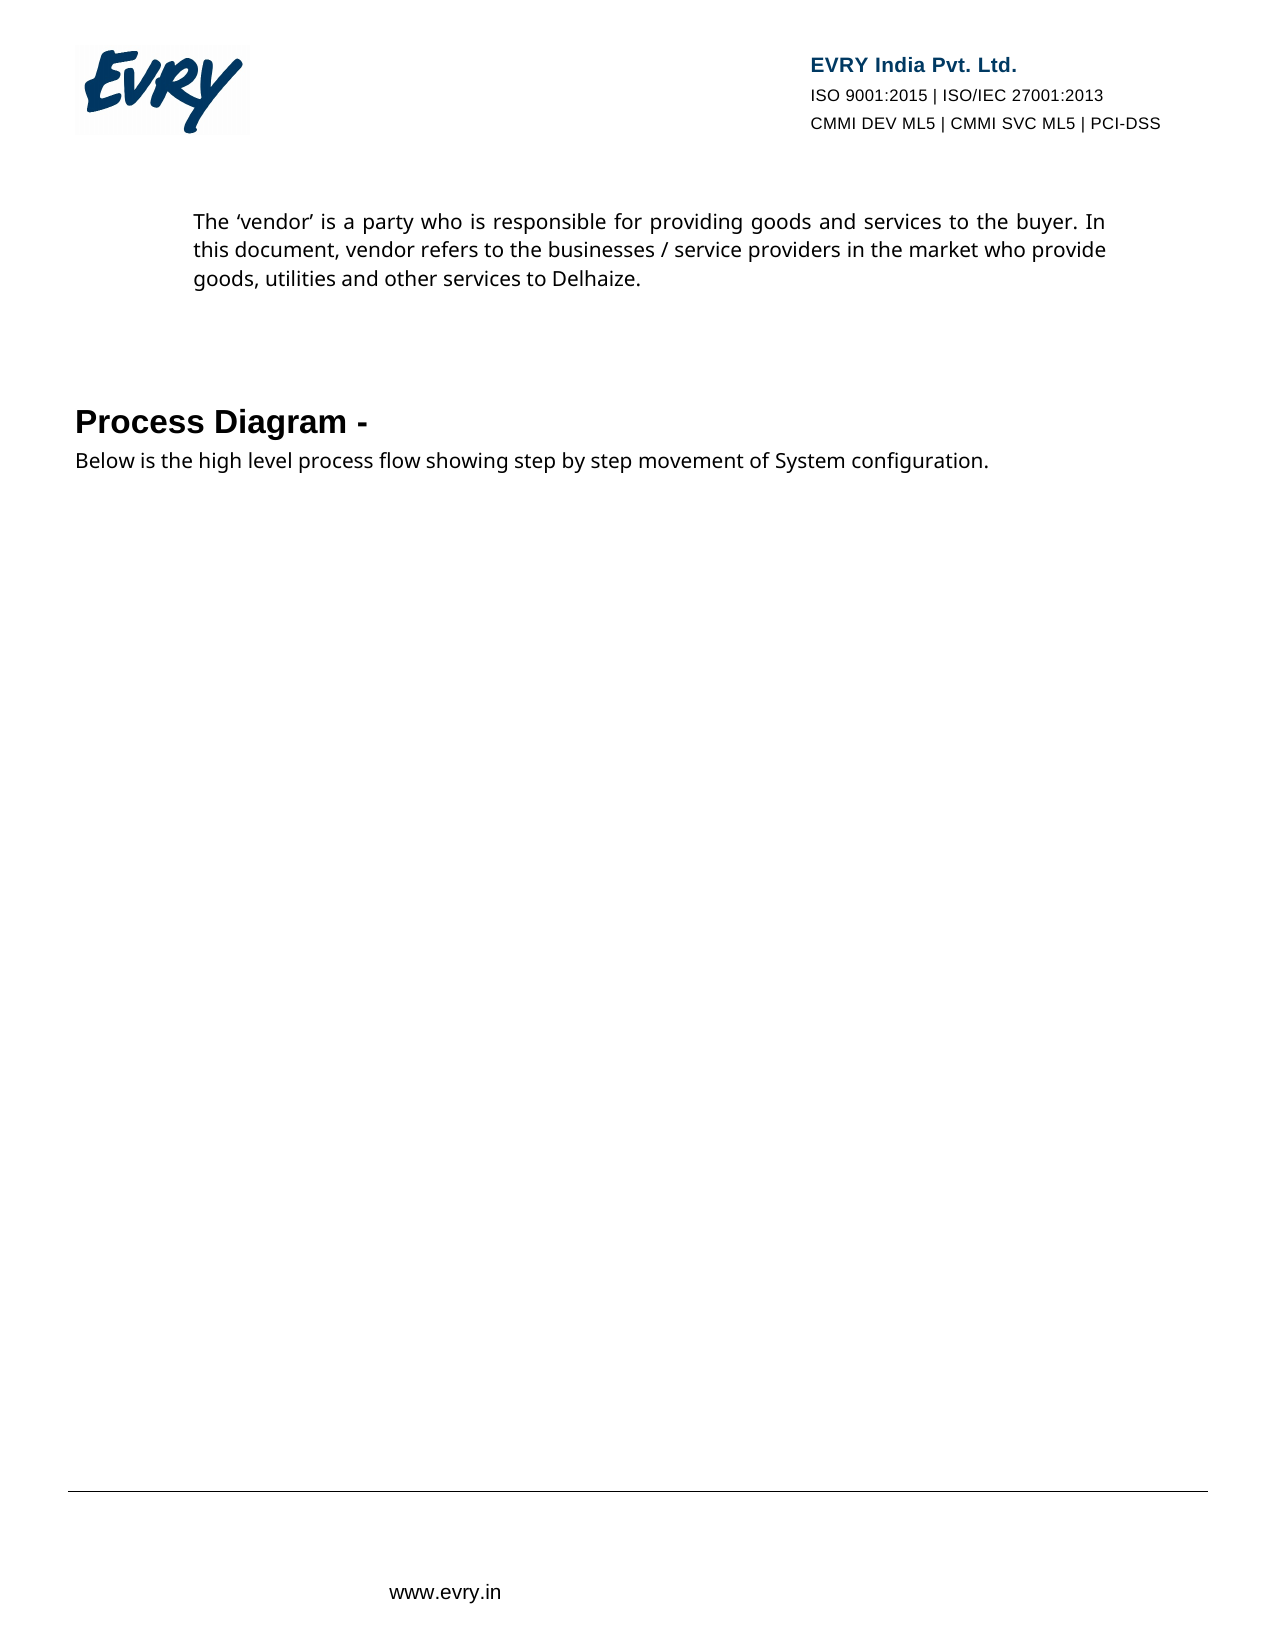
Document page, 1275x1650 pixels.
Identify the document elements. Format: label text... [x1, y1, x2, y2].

text Below is the high level process flow showing step by step movement of System configuration. [75, 447, 1107, 475]
subtitle Process Diagram - [75, 402, 1107, 441]
picture [75, 45, 251, 135]
text The ‘vendor’ is a party who is responsible for providing goods and services to the buyer. In this document, vendor refers to the businesses / service providers in the market who provide goods, utilities and other services to Delhaize. [193, 207, 1107, 292]
